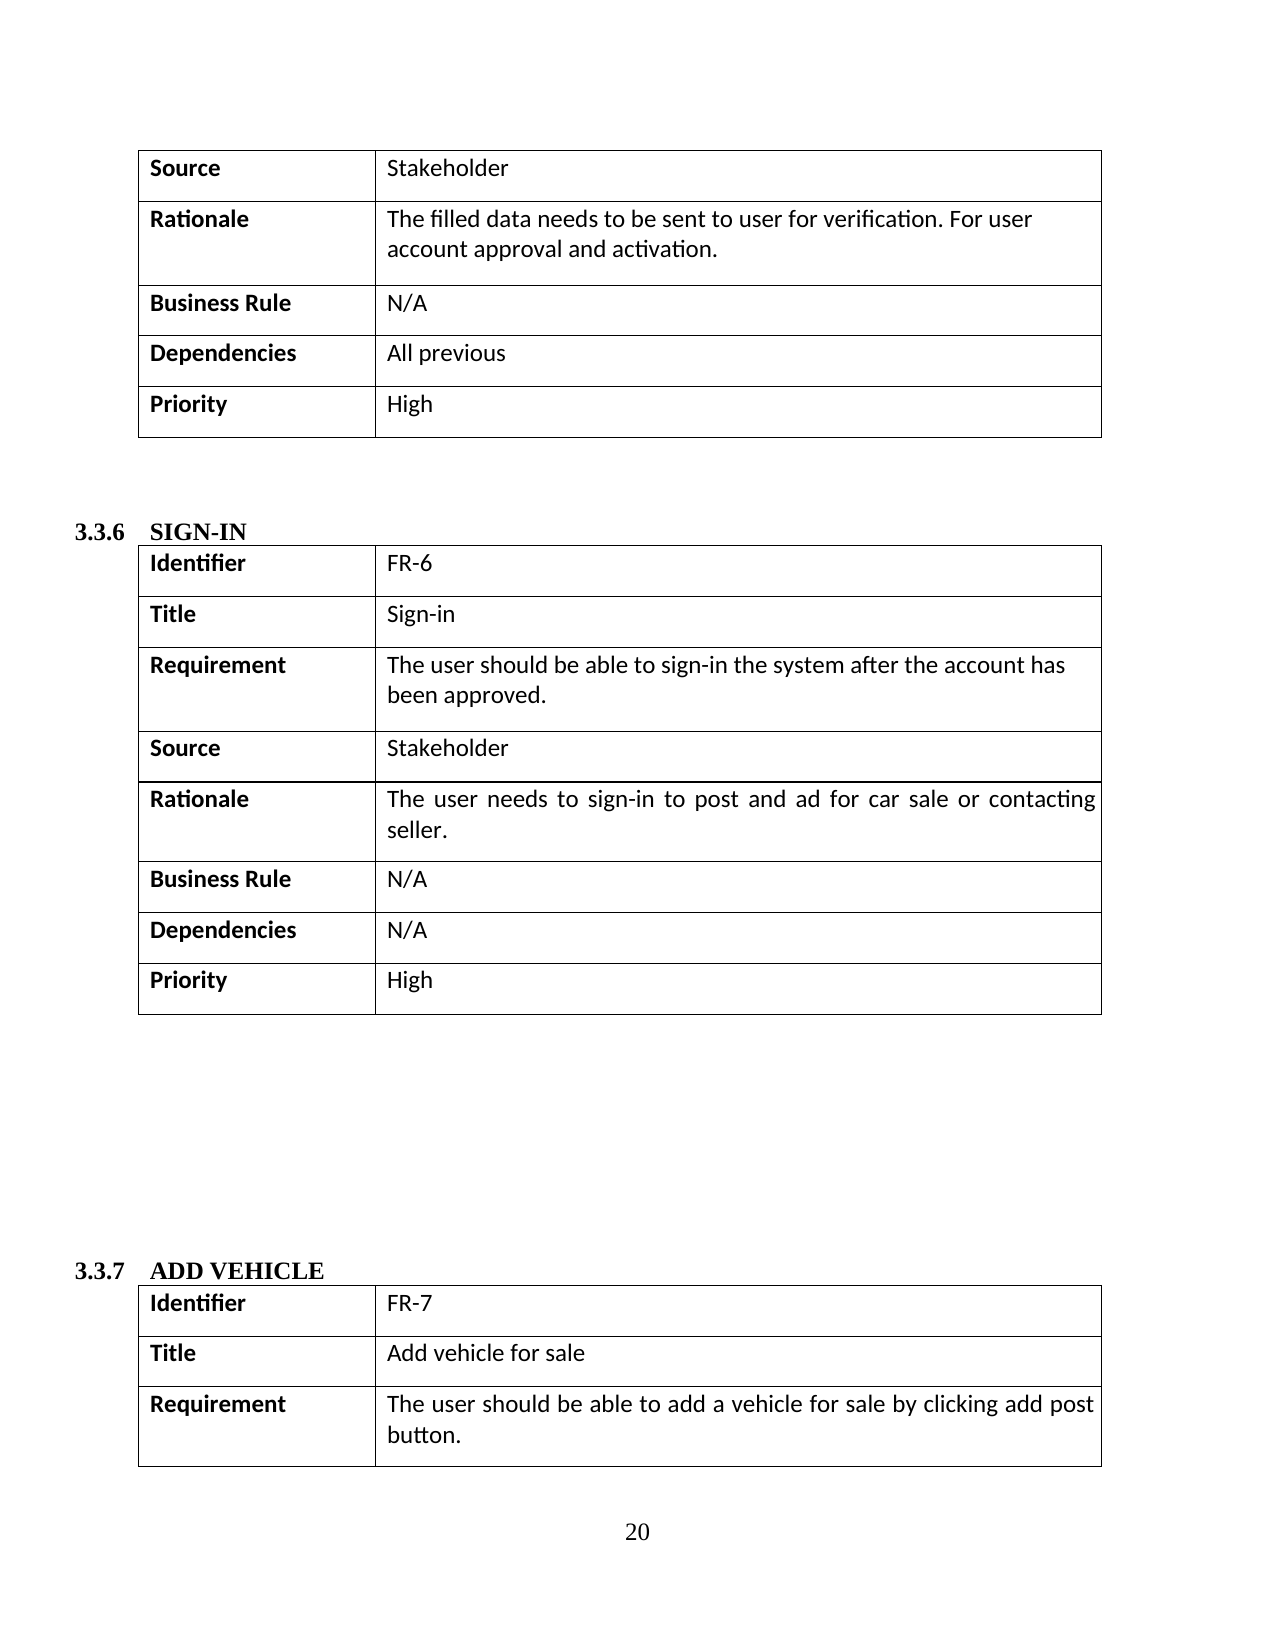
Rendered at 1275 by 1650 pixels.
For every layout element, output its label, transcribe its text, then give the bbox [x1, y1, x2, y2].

table_cell Requirement [139, 648, 375, 731]
table_cell N/A [376, 862, 1101, 912]
table_cell All previous [376, 336, 1101, 386]
table_cell Stakeholder [376, 151, 1101, 201]
table_cell Stakeholder [376, 732, 1101, 781]
table_cell Rationale [139, 783, 375, 861]
table_cell High [376, 387, 1101, 437]
table_cell Sign-in [376, 597, 1101, 647]
table_cell The user should be able to sign-in the system after the account has been approved. [376, 648, 1101, 731]
table_cell Business Rule [139, 862, 375, 912]
table_header FR-7 [376, 1286, 1101, 1336]
table_header Identifier [139, 546, 375, 596]
table_cell Source [139, 732, 375, 781]
table_cell Priority [139, 387, 375, 437]
table_cell Add vehicle for sale [376, 1337, 1101, 1386]
subtitle ADD VEHICLE [74, 1256, 1125, 1285]
table_cell Requirement [139, 1387, 375, 1466]
table_cell Source [139, 151, 375, 201]
table_cell Dependencies [139, 913, 375, 963]
table_header Identifier [139, 1286, 375, 1336]
table_cell Business Rule [139, 286, 375, 335]
table_cell Priority [139, 964, 375, 1013]
subtitle SIGN-IN [74, 517, 1125, 545]
table_cell N/A [376, 286, 1101, 335]
table_cell The user needs to sign-in to post and ad for car sale or contacting seller. [376, 783, 1101, 861]
table_cell Dependencies [139, 336, 375, 386]
table_cell N/A [376, 913, 1101, 963]
table_cell Title [139, 1337, 375, 1386]
table_cell The filled data needs to be sent to user for verification. For user account approval and activation. [376, 202, 1101, 285]
table_cell Title [139, 597, 375, 647]
table_cell High [376, 964, 1101, 1013]
table_cell Rationale [139, 202, 375, 285]
table_header FR-6 [376, 546, 1101, 596]
table_cell The user should be able to add a vehicle for sale by clicking add post button. [376, 1387, 1101, 1466]
